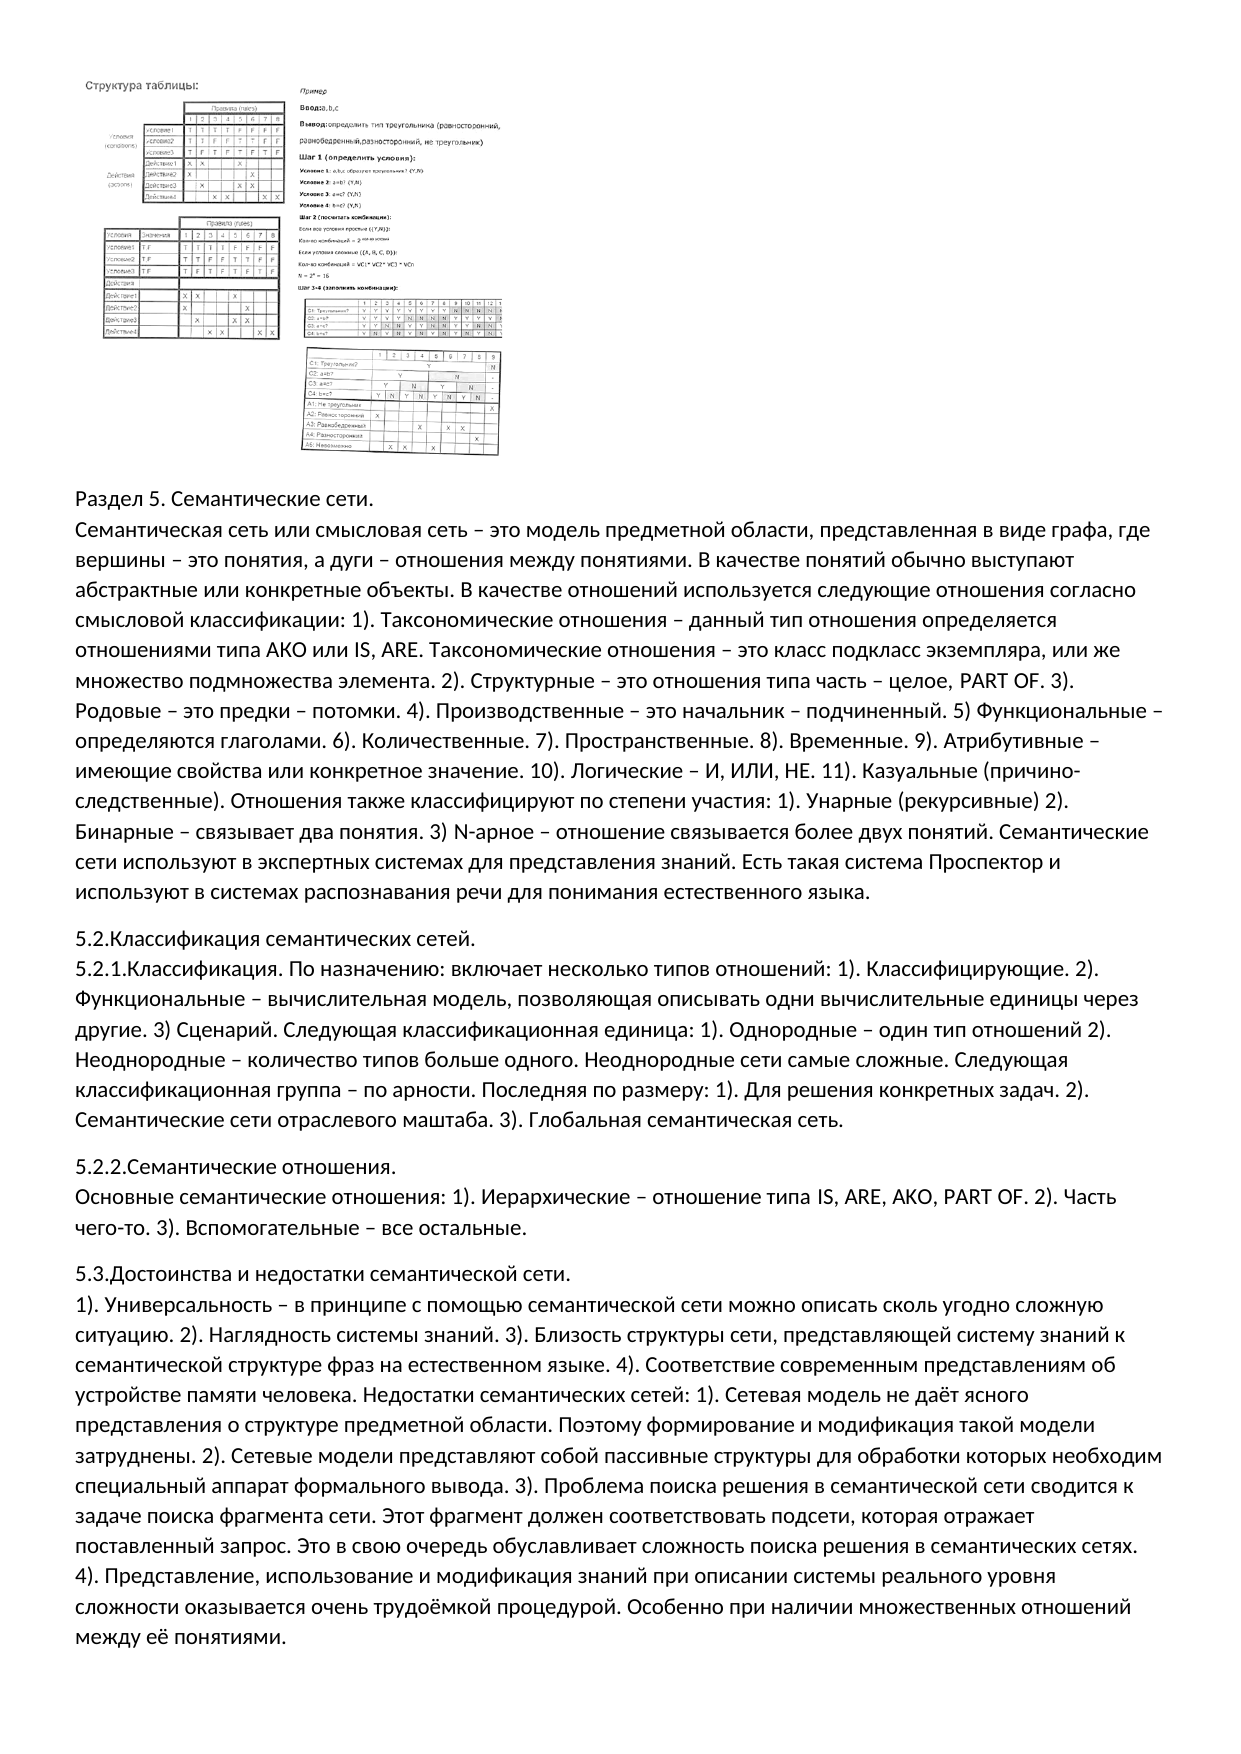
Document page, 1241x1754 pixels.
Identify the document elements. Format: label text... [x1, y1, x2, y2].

text 5.3.Достоинства и недостатки семантической сети. 1). Универсальность – в принципе с помощью семантической сети можно описать сколь угодно сложную ситуацию. 2). Наглядность системы знаний. 3). Близость структуры сети, представляющей систему знаний к семантической структуре фраз на естественном языке. 4). Соответствие современным представлениям об устройстве памяти человека. Недостатки семантических сетей: 1). Сетевая модель не даёт ясного представления о структуре предметной области. Поэтому формирование и модификация такой модели затруднены. 2). Сетевые модели представляют собой пассивные структуры для обработки которых необходим специальный аппарат формального вывода. 3). Проблема поиска решения в семантической сети сводится к задаче поиска фрагмента сети. Этот фрагмент должен соответствовать подсети, которая отражает поставленный запрос. Это в свою очередь обуславливает сложность поиска решения в семантических сетях. 4). Представление, использование и модификация знаний при описании системы реального уровня сложности оказывается очень трудоёмкой процедурой. Особенно при наличии множественных отношений между её понятиями. [75, 1259, 1165, 1650]
text Раздел 5. Семантические сети. Семантическая сеть или смысловая сеть – это модель предметной области, представленная в виде графа, где вершины – это понятия, а дуги – отношения между понятиями. В качестве понятий обычно выступают абстрактные или конкретные объекты. В качестве отношений используется следующие отношения согласно смысловой классификации: 1). Таксономические отношения – данный тип отношения определяется отношениями типа АКО или IS, ARE. Таксономические отношения – это класс подкласс экземпляра, или же множество подмножества элемента. 2). Структурные – это отношения типа часть – целое, PART OF. 3). Родовые – это предки – потомки. 4). Производственные – это начальник – подчиненный. 5) Функциональные – определяются глаголами. 6). Количественные. 7). Пространственные. 8). Временные. 9). Атрибутивные – имеющие свойства или конкретное значение. 10). Логические – И, ИЛИ, НЕ. 11). Казуальные (причино-следственные). Отношения также классифицируют по степени участия: 1). Унарные (рекурсивные) 2). Бинарные – связывает два понятия. 3) N-арное – отношение связывается более двух понятий. Семантические сети используют в экспертных системах для представления знаний. Есть такая система Проспектор и используют в системах распознавания речи для понимания естественного языка. [75, 484, 1165, 905]
text 5.2.Классификация семантических сетей. 5.2.1.Классификация. По назначению: включает несколько типов отношений: 1). Классифицирующие. 2). Функциональные – вычислительная модель, позволяющая описывать одни вычислительные единицы через другие. 3) Сценарий. Следующая классификационная единица: 1). Однородные – один тип отношений 2). Неоднородные – количество типов больше одного. Неоднородные сети самые сложные. Следующая классификационная группа – по арности. Последняя по размеру: 1). Для решения конкретных задач. 2). Семантические сети отраслевого маштаба. 3). Глобальная семантическая сеть. [75, 924, 1165, 1133]
text 5.2.2.Семантические отношения. Основные семантические отношения: 1). Иерархические – отношение типа IS, ARE, AKO, PART OF. 2). Часть чего-то. 3). Вспомогательные – все остальные. [75, 1152, 1165, 1241]
picture [75, 75, 509, 466]
